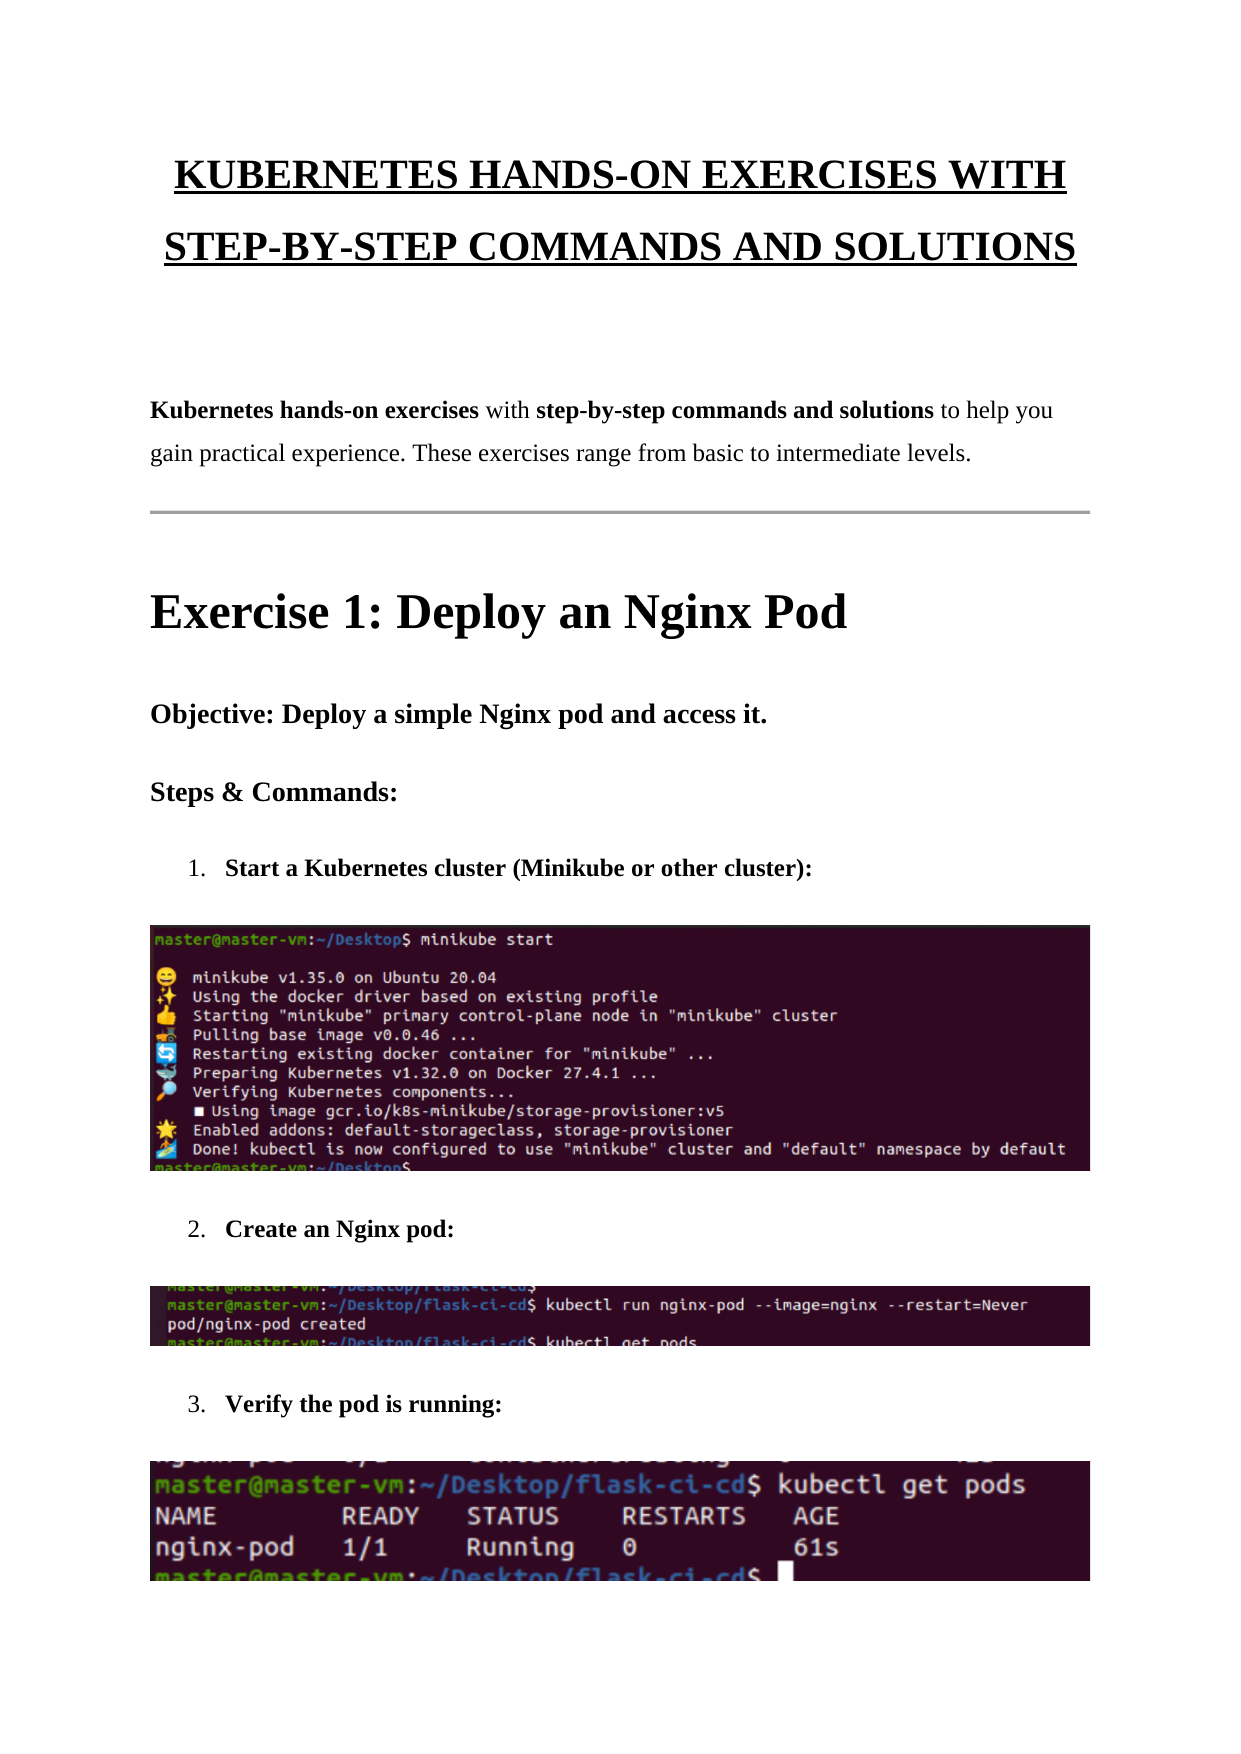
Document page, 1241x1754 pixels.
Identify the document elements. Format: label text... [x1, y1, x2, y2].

text Steps & Commands: [150, 775, 1090, 807]
list Create an Nginx pod: [187, 1214, 1090, 1243]
picture [150, 1461, 1091, 1581]
text Exercise 1: Deploy an Nginx Pod [150, 582, 1090, 639]
text Kubernetes hands-on exercises with step-by-step commands and solutions to help you gain practical experience. These exercises range from basic to intermediate levels. [150, 395, 1090, 467]
text KUBERNETES HANDS-ON EXERCISES WITH STEP-BY-STEP COMMANDS AND SOLUTIONS [150, 150, 1090, 270]
picture [150, 1286, 1091, 1346]
text Objective: Deploy a simple Nginx pod and access it. [150, 697, 1090, 729]
picture [150, 925, 1091, 1171]
list Verify the pod is running: [187, 1389, 1090, 1418]
list Start a Kubernetes cluster (Minikube or other cluster): [187, 853, 1090, 881]
